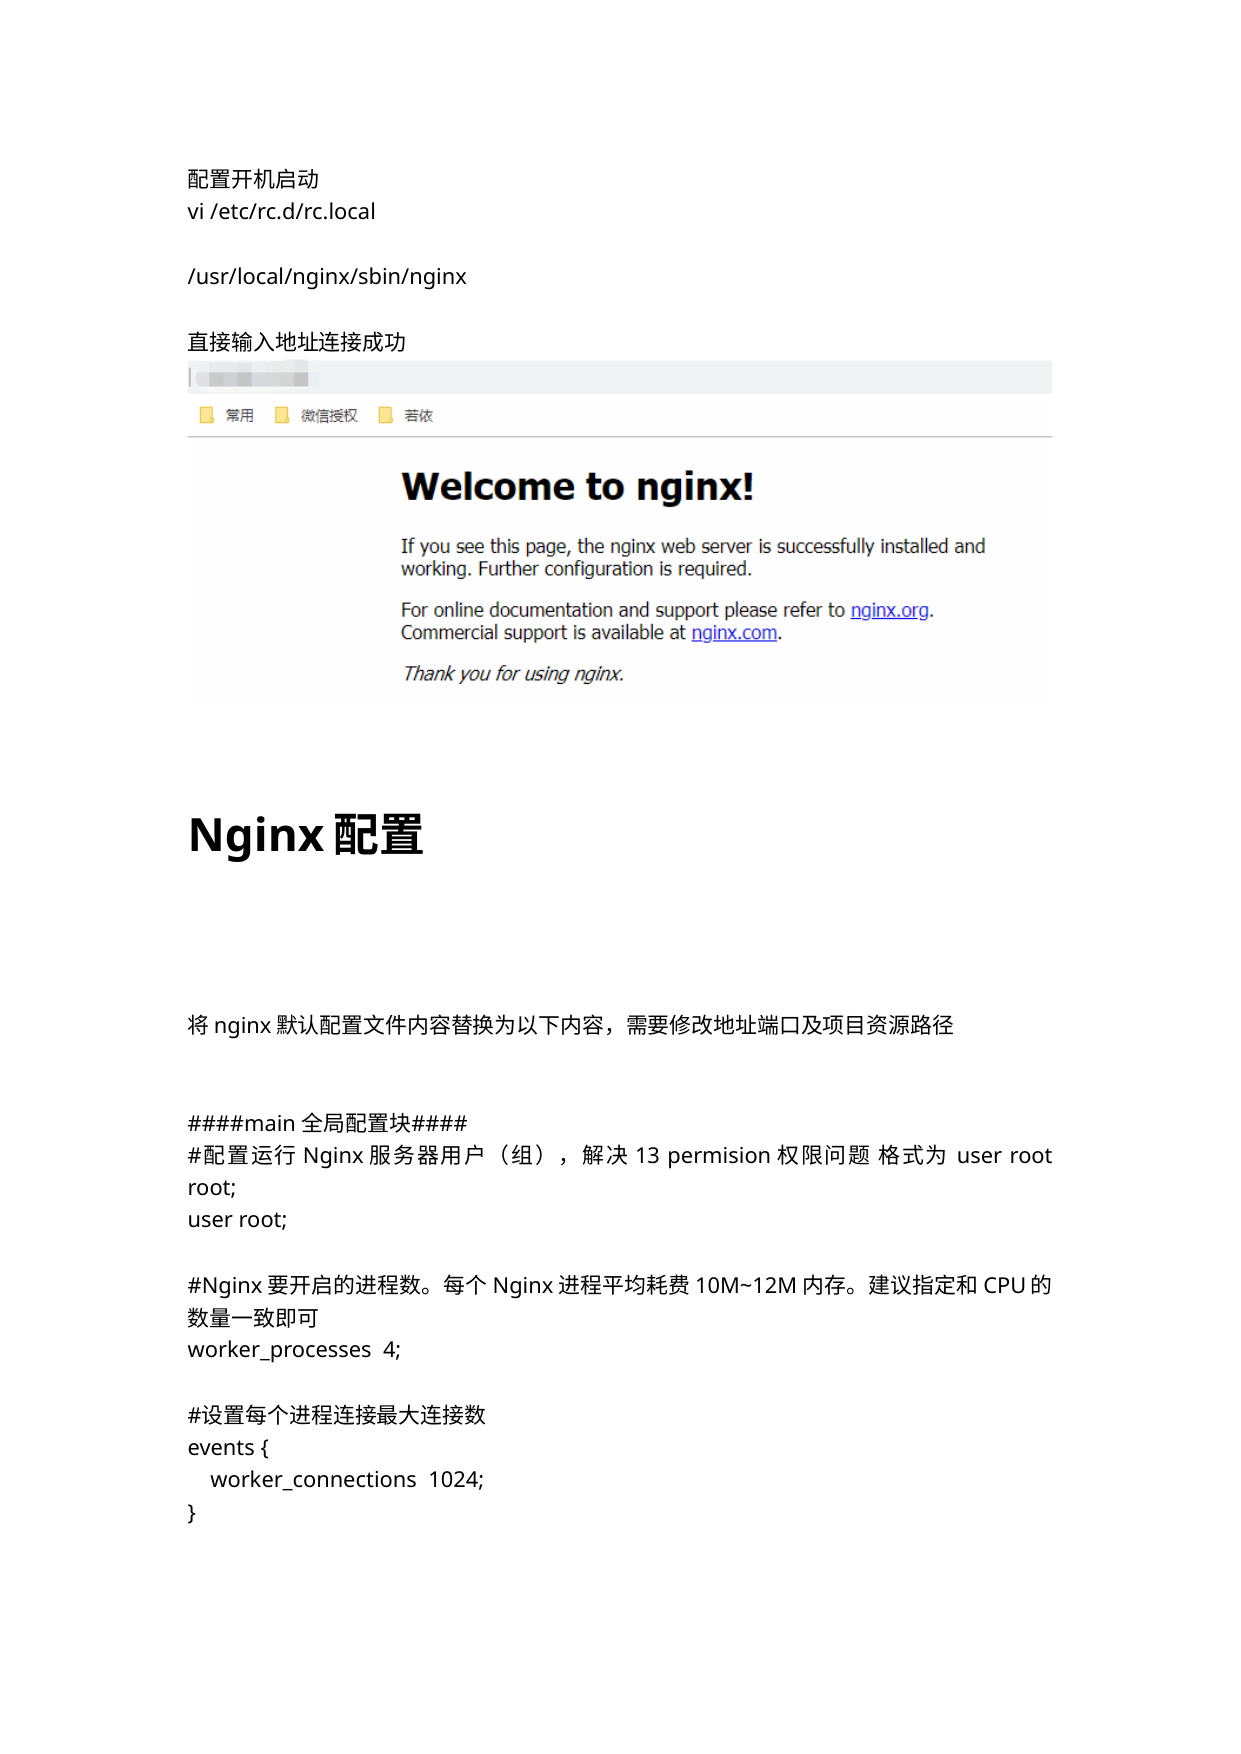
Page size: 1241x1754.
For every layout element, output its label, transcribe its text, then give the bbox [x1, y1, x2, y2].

text 将nginx默认配置文件内容替换为以下内容，需要修改地址端口及项目资源路径 [187, 1008, 1053, 1041]
text user root; [187, 1203, 1053, 1236]
text worker_processes 4; [187, 1333, 1053, 1366]
text 配置开机启动 [187, 162, 1053, 194]
text ####main 全局配置块#### [187, 1106, 1053, 1138]
text /usr/local/nginx/sbin/nginx [187, 259, 1053, 292]
text #设置每个进程连接最大连接数 [187, 1398, 1053, 1431]
text } [187, 1496, 1053, 1528]
text #配置运行Nginx服务器用户（组），解决13 permision权限问题 格式为 user root root; [187, 1138, 1053, 1203]
subtitle Nginx配置 [187, 782, 1053, 880]
text events { [187, 1431, 1053, 1463]
text 直接输入地址连接成功 [187, 324, 1053, 357]
text #Nginx要开启的进程数。每个Nginx进程平均耗费10M~12M内存。建议指定和CPU的数量一致即可 [187, 1268, 1053, 1333]
picture [187, 357, 1053, 703]
text vi /etc/rc.d/rc.local [187, 194, 1053, 227]
text worker_connections 1024; [187, 1463, 1053, 1496]
